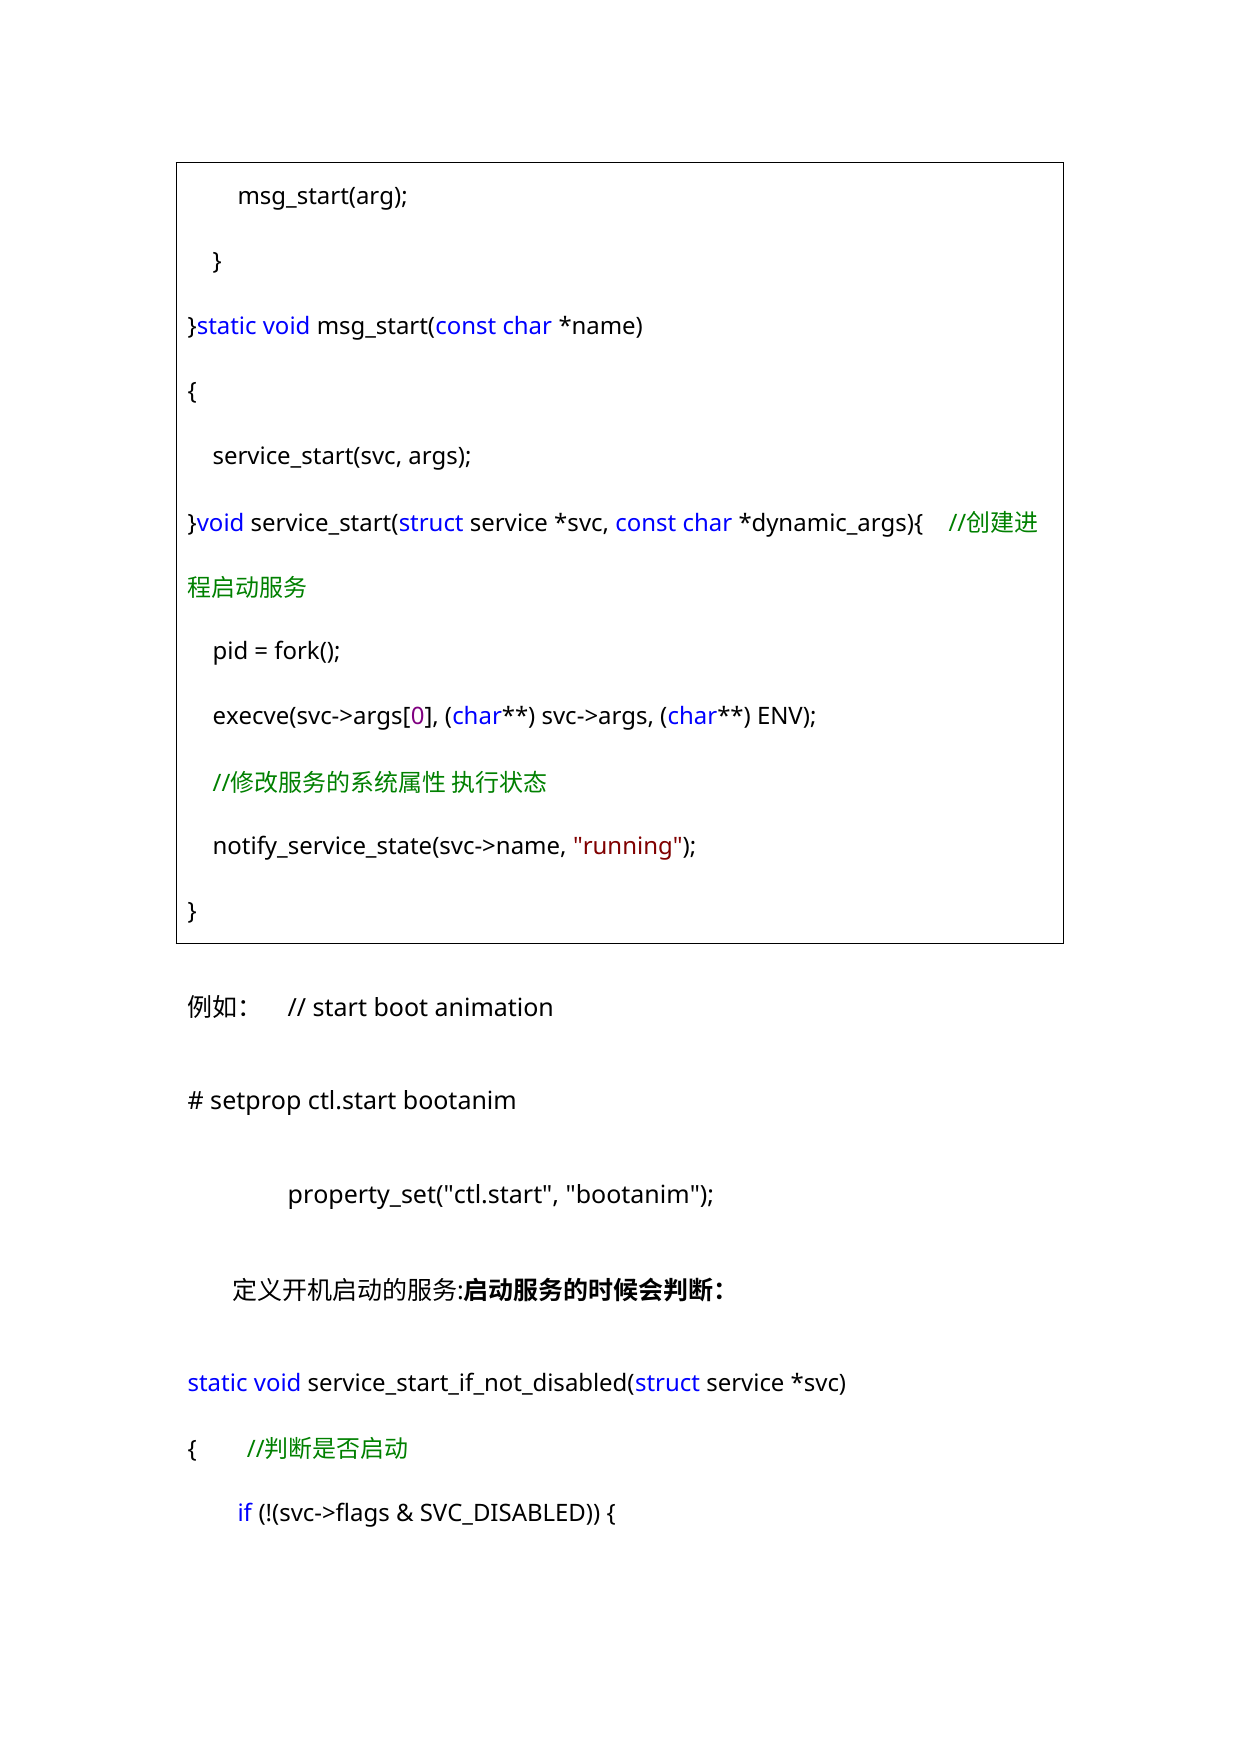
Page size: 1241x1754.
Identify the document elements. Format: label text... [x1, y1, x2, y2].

text property_set("ctl.start", "bootanim"); [187, 1162, 1053, 1227]
text 例如： // start boot animation [187, 973, 1053, 1038]
text # setprop ctl.start bootanim [187, 1067, 1053, 1132]
text static void service_start_if_not_disabled(struct service *svc) [187, 1350, 1053, 1415]
text { //判断是否启动 [187, 1415, 1053, 1480]
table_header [177, 163, 1063, 943]
text 定义开机启动的服务:启动服务的时候会判断： [187, 1256, 1053, 1321]
text if (!(svc->flags & SVC_DISABLED)) { [187, 1480, 1053, 1545]
